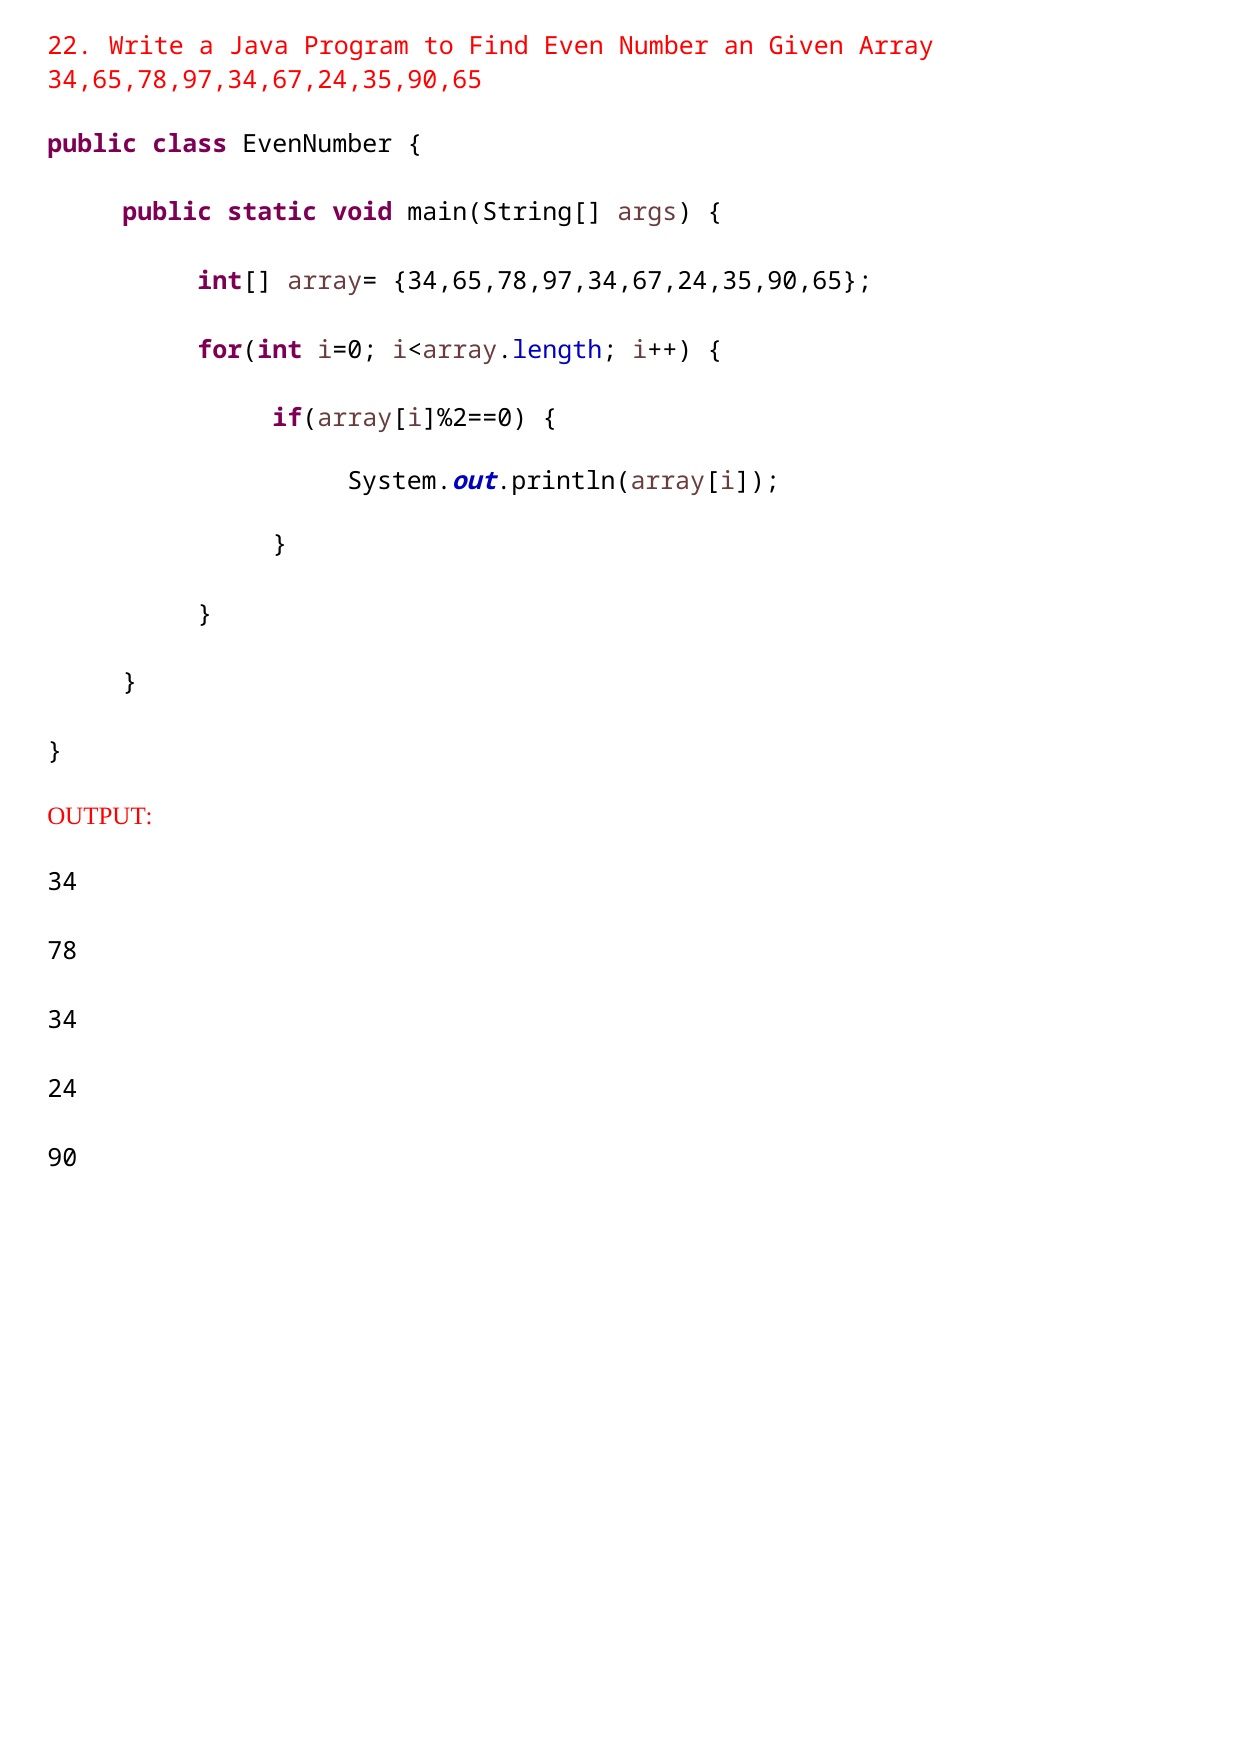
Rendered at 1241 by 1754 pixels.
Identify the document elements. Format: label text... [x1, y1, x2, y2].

text } [122, 663, 1238, 697]
text for(int i=0; i<array.length; i++) { [197, 332, 1238, 366]
subtitle Write a Java Program to Find Even Number an Given Array 34,65,78,97,34,67,24,35,90,65 [47, 28, 1208, 96]
text public class EvenNumber { [47, 125, 1238, 159]
text } [272, 526, 1238, 560]
text } [197, 595, 1238, 629]
text 90 [47, 1139, 1238, 1173]
text 34 [47, 1002, 1238, 1036]
text 34 [47, 864, 1238, 898]
text 24 [47, 1071, 1238, 1105]
text public static void main(String[] args) { [122, 193, 1238, 227]
text if(array[i]%2==0) { System.out.println(array[i]); [272, 400, 916, 497]
text 78 [47, 933, 1238, 967]
subtitle OUTPUT: [47, 801, 1238, 830]
text } [47, 733, 1238, 767]
text int[] array= {34,65,78,97,34,67,24,35,90,65}; [197, 263, 1238, 297]
